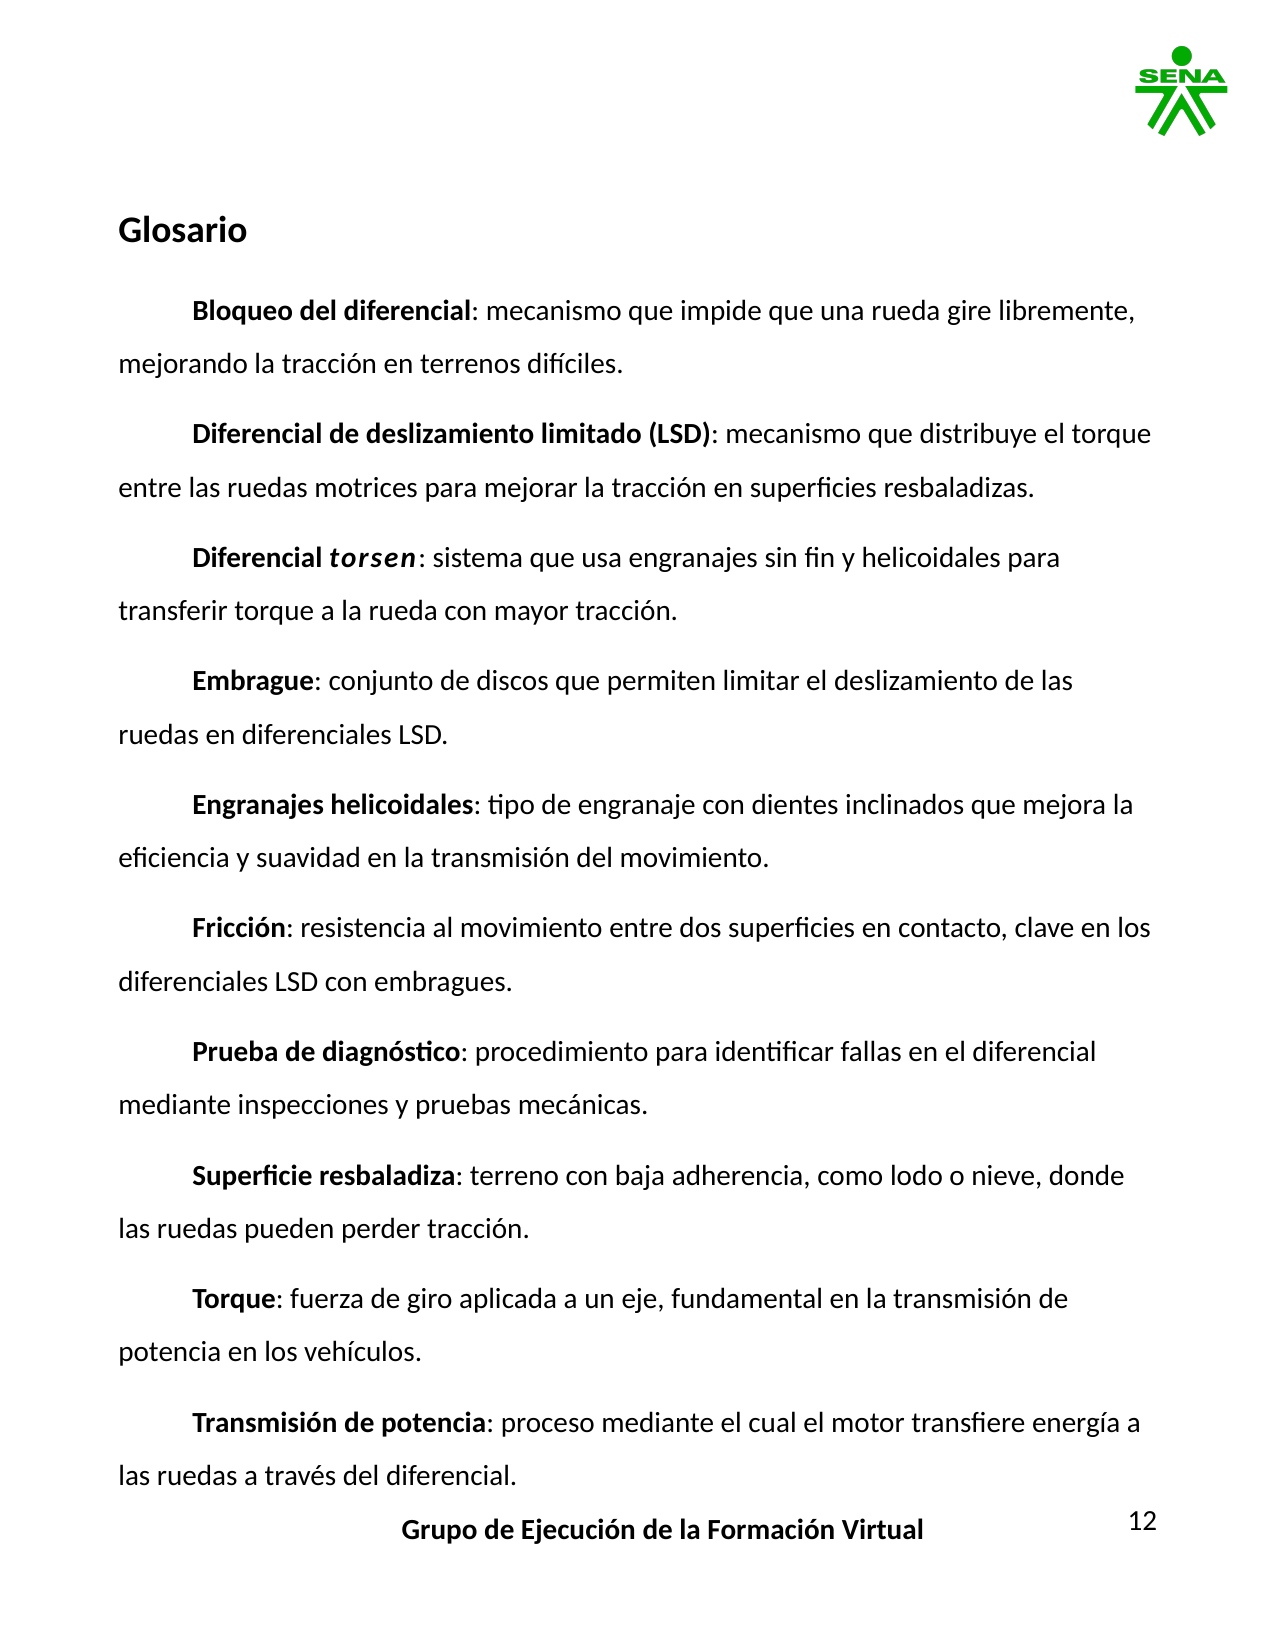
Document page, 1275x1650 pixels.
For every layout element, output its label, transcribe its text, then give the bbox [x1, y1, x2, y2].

text Bloqueo del diferencial: mecanismo que impide que una rueda gire libremente, mejorando la tracción en terrenos difíciles. [118, 292, 1157, 381]
text Fricción: resistencia al movimiento entre dos superficies en contacto, clave en los diferenciales LSD con embragues. [118, 909, 1157, 998]
text Engranajes helicoidales: tipo de engranaje con dientes inclinados que mejora la eficiencia y suavidad en la transmisión del movimiento. [118, 786, 1157, 875]
text Torque: fuerza de giro aplicada a un eje, fundamental en la transmisión de potencia en los vehículos. [118, 1280, 1157, 1369]
text Superficie resbaladiza: terreno con baja adherencia, como lodo o nieve, donde las ruedas pueden perder tracción. [118, 1157, 1157, 1246]
text Diferencial torsen: sistema que usa engranajes sin fin y helicoidales para transferir torque a la rueda con mayor tracción. [118, 539, 1157, 628]
text Glosario [118, 206, 1157, 252]
text Diferencial de deslizamiento limitado (LSD): mecanismo que distribuye el torque entre las ruedas motrices para mejorar la tracción en superficies resbaladizas. [118, 415, 1157, 504]
picture [1135, 46, 1228, 136]
text Transmisión de potencia: proceso mediante el cual el motor transfiere energía a las ruedas a través del diferencial. [118, 1404, 1157, 1493]
text Prueba de diagnóstico: procedimiento para identificar fallas en el diferencial mediante inspecciones y pruebas mecánicas. [118, 1033, 1157, 1122]
text Embrague: conjunto de discos que permiten limitar el deslizamiento de las ruedas en diferenciales LSD. [118, 662, 1157, 751]
